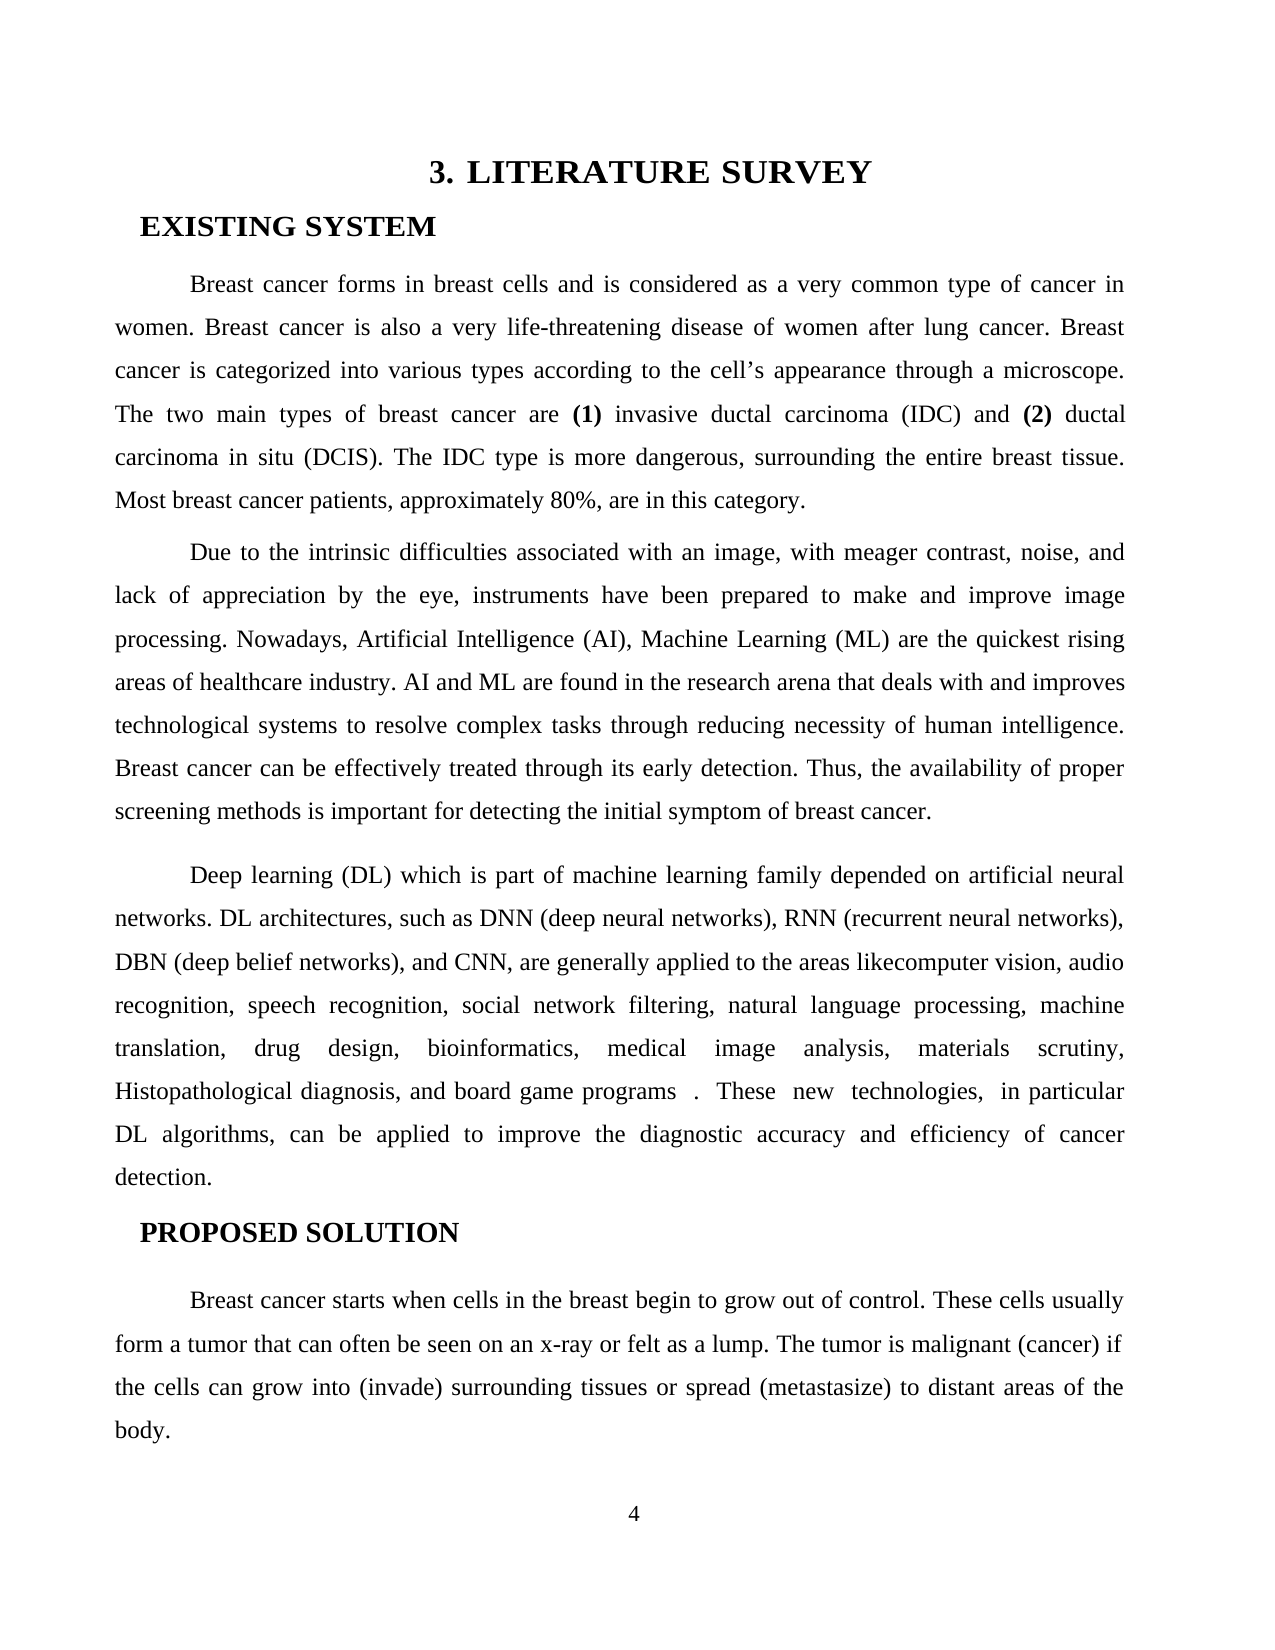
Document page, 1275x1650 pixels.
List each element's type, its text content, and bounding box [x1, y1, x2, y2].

subtitle PROPOSED SOLUTION [102, 1215, 1179, 1248]
text Breast cancer starts when cells in the breast begin to grow out of control. These cells usually form a tumor that can often be seen on an x-ray or felt as a lump. The tumor is malignant (cancer) if the cells can grow into (invade) surrounding tissues or spread (metastasize) to distant areas of the body. [114, 1286, 1125, 1444]
text Deep learning (DL) which is part of machine learning family depended on artificial neural networks. DL architectures, such as DNN (deep neural networks), RNN (recurrent neural networks), DBN (deep belief networks), and CNN, are generally applied to the areas likecomputer vision, audio recognition, speech recognition, social network filtering, natural language processing, machine translation, drug design, bioinformatics, medical image analysis, materials scrutiny, Histopathological diagnosis, and board game programs . These new technologies, in particular DL algorithms, can be applied to improve the diagnostic accuracy and efficiency of cancer detection. [114, 860, 1126, 1191]
subtitle LITERATURE SURVEY [429, 152, 1179, 190]
subtitle EXISTING SYSTEM [102, 209, 1179, 243]
text Breast cancer forms in breast cells and is considered as a very common type of cancer in women. Breast cancer is also a very life-threatening disease of women after lung cancer. Breast cancer is categorized into various types according to the cell’s appearance through a microscope. The two main types of breast cancer are (1) invasive ductal carcinoma (IDC) and (2) ductal carcinoma in situ (DCIS). The IDC type is more dangerous, surrounding the entire breast tissue. Most breast cancer patients, approximately 80%, are in this category. [114, 269, 1126, 514]
text Due to the intrinsic difficulties associated with an image, with meager contrast, noise, and lack of appreciation by the eye, instruments have been prepared to make and improve image processing. Nowadays, Artificial Intelligence (AI), Machine Learning (ML) are the quickest rising areas of healthcare industry. AI and ML are found in the research arena that deals with and improves technological systems to resolve complex tasks through reducing necessity of human intelligence. Breast cancer can be effectively treated through its early detection. Thus, the availability of proper screening methods is important for detecting the initial symptom of breast cancer. [114, 537, 1126, 825]
